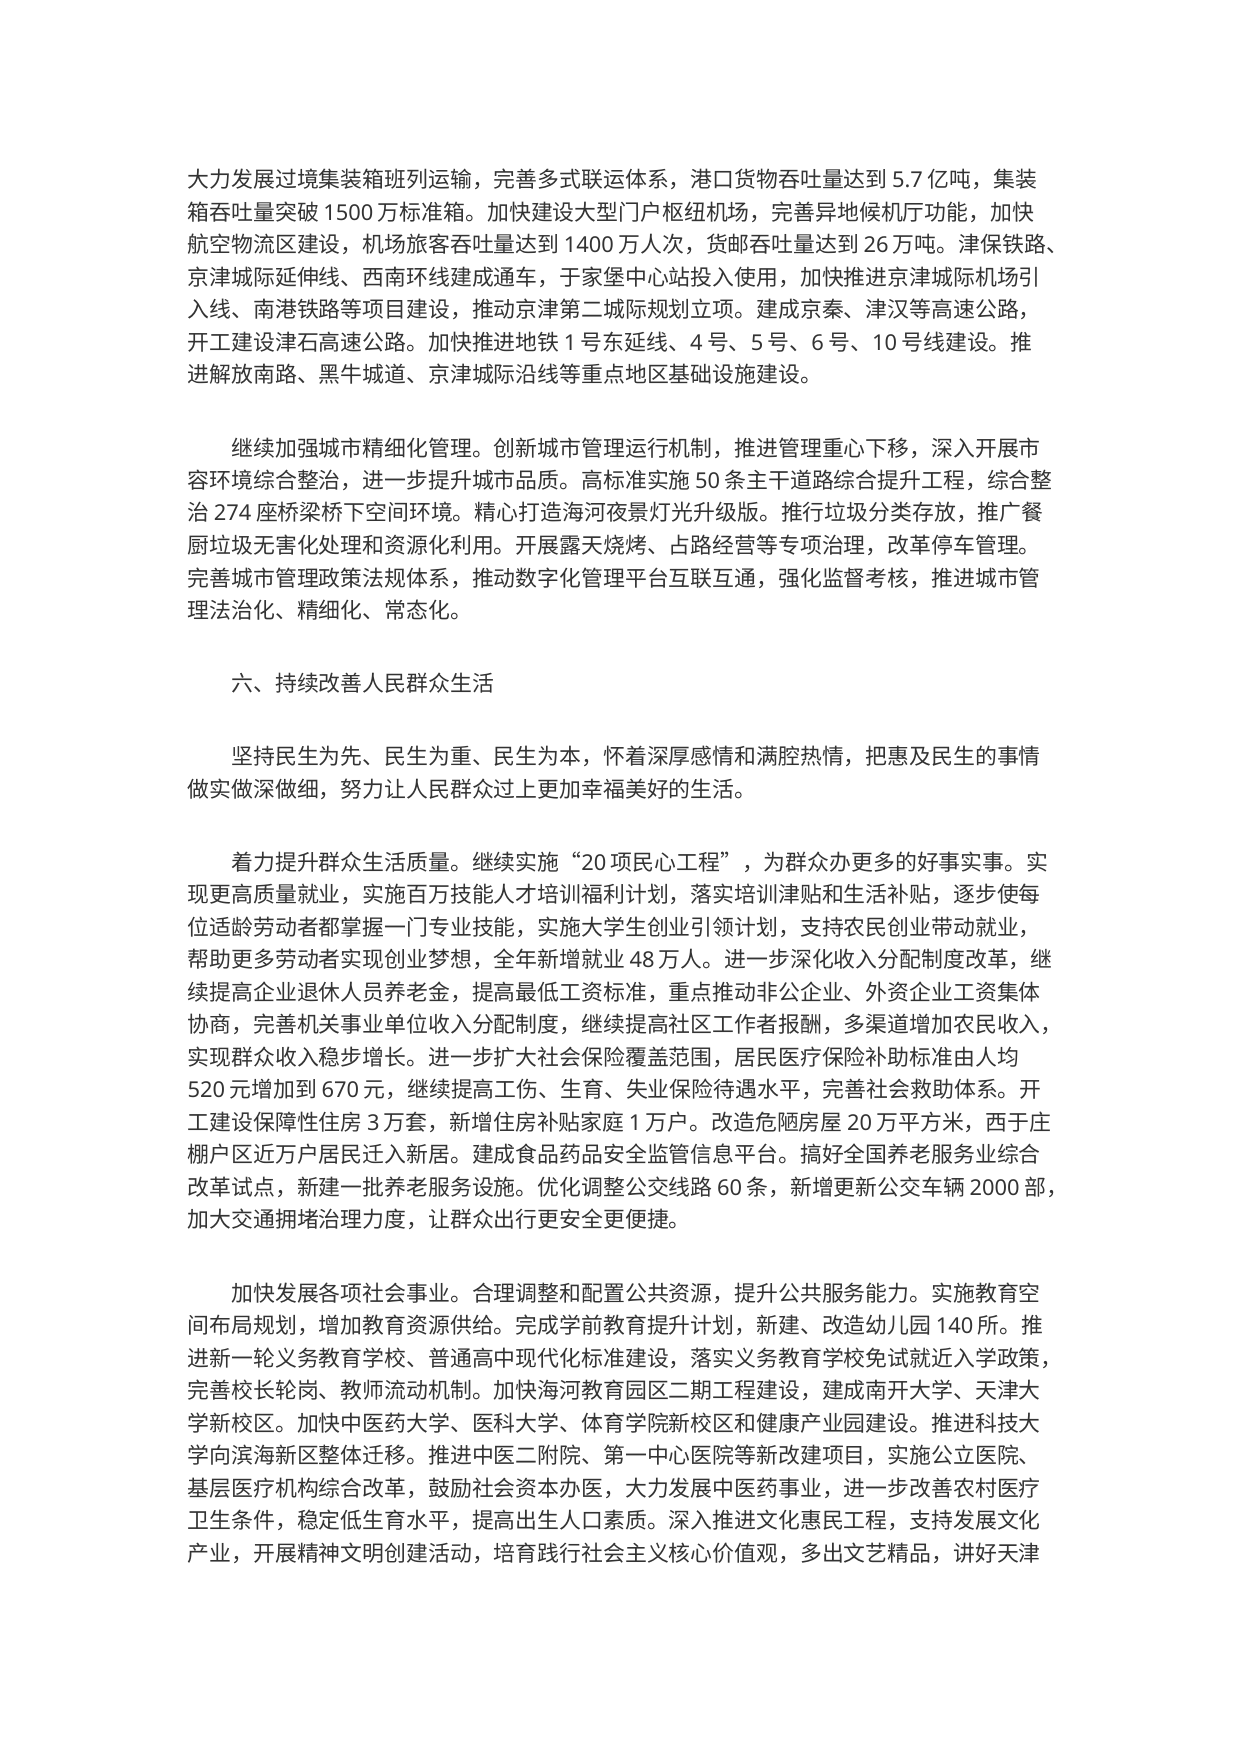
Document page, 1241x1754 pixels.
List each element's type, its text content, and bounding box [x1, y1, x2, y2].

text 六、持续改善人民群众生活 [187, 666, 1053, 698]
text 继续加强城市精细化管理。创新城市管理运行机制，推进管理重心下移，深入开展市容环境综合整治，进一步提升城市品质。高标准实施50条主干道路综合提升工程，综合整治274座桥梁桥下空间环境。精心打造海河夜景灯光升级版。推行垃圾分类存放，推广餐厨垃圾无害化处理和资源化利用。开展露天烧烤、占路经营等专项治理，改革停车管理。完善城市管理政策法规体系，推动数字化管理平台互联互通，强化监督考核，推进城市管理法治化、精细化、常态化。 [187, 430, 1053, 625]
text 坚持民生为先、民生为重、民生为本，怀着深厚感情和满腔热情，把惠及民生的事情做实做深做细，努力让人民群众过上更加幸福美好的生活。 [187, 739, 1053, 804]
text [187, 1275, 1053, 1568]
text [187, 162, 1053, 389]
text 着力提升群众生活质量。继续实施“20项民心工程”，为群众办更多的好事实事。实现更高质量就业，实施百万技能人才培训福利计划，落实培训津贴和生活补贴，逐步使每位适龄劳动者都掌握一门专业技能，实施大学生创业引领计划，支持农民创业带动就业，帮助更多劳动者实现创业梦想，全年新增就业48万人。进一步深化收入分配制度改革，继续提高企业退休人员养老金，提高最低工资标准，重点推动非公企业、外资企业工资集体协商，完善机关事业单位收入分配制度，继续提高社区工作者报酬，多渠道增加农民收入，实现群众收入稳步增长。进一步扩大社会保险覆盖范围，居民医疗保险补助标准由人均520元增加到670元，继续提高工伤、生育、失业保险待遇水平，完善社会救助体系。开工建设保障性住房3万套，新增住房补贴家庭1万户。改造危陋房屋20万平方米，西于庄棚户区近万户居民迁入新居。建成食品药品安全监管信息平台。搞好全国养老服务业综合改革试点，新建一批养老服务设施。优化调整公交线路60条，新增更新公交车辆2000部，加大交通拥堵治理力度，让群众出行更安全更便捷。 [187, 844, 1053, 1234]
